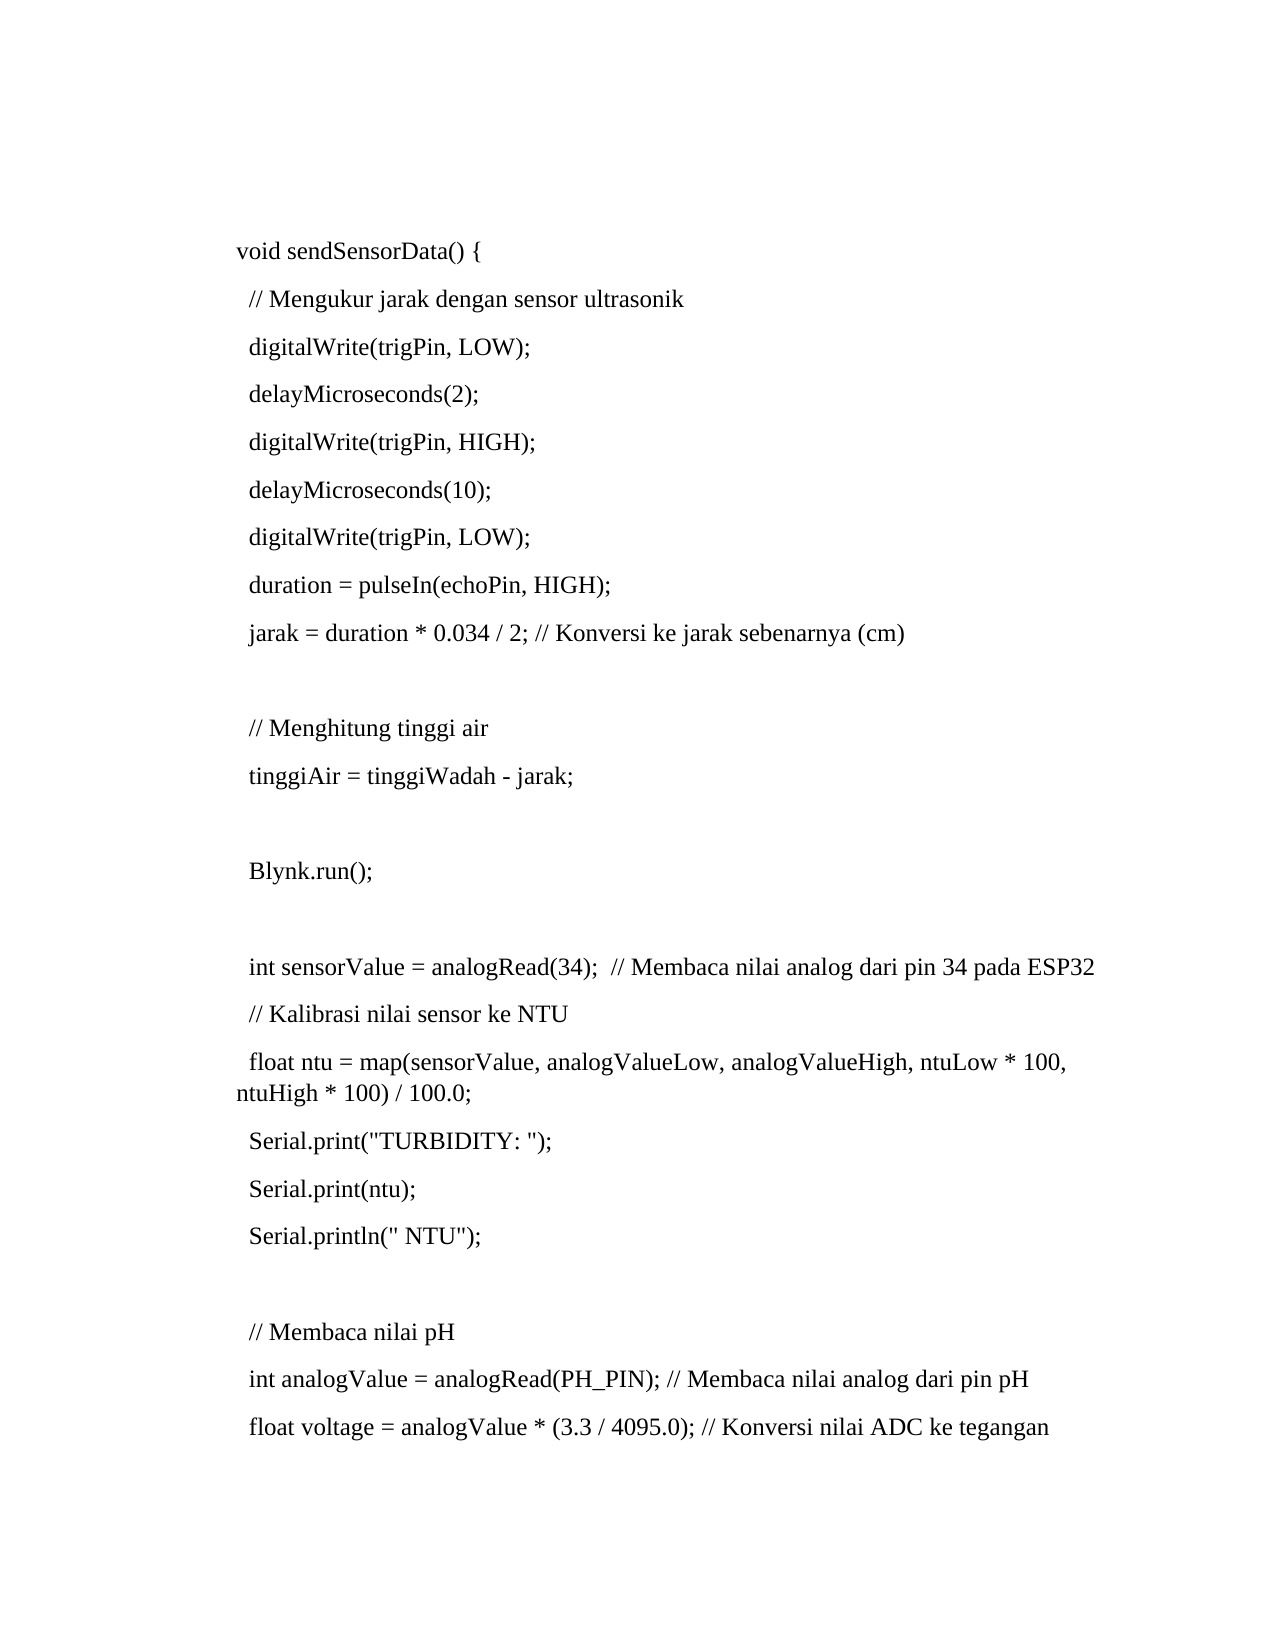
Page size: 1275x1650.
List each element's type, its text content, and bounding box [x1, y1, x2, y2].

text jarak = duration * 0.034 / 2; // Konversi ke jarak sebenarnya (cm) [236, 618, 1098, 647]
text tinggiAir = tinggiWadah - jarak; [236, 761, 1098, 790]
text void sendSensorData() { [236, 236, 1098, 265]
text digitalWrite(trigPin, LOW); [236, 332, 1098, 360]
text int analogValue = analogRead(PH_PIN); // Membaca nilai analog dari pin pH [236, 1364, 1098, 1393]
text float ntu = map(sensorValue, analogValueLow, analogValueHigh, ntuLow * 100, ntuHigh * 100) / 100.0; [236, 1047, 1098, 1107]
text delayMicroseconds(10); [236, 475, 1098, 503]
text // Menghitung tinggi air [236, 713, 1098, 742]
text Serial.print("TURBIDITY: "); [236, 1126, 1098, 1155]
text // Kalibrasi nilai sensor ke NTU [236, 999, 1098, 1028]
text digitalWrite(trigPin, LOW); [236, 522, 1098, 551]
text float voltage = analogValue * (3.3 / 4095.0); // Konversi nilai ADC ke tegangan [236, 1412, 1098, 1441]
text Serial.print(ntu); [236, 1174, 1098, 1202]
text // Mengukur jarak dengan sensor ultrasonik [236, 284, 1098, 313]
text digitalWrite(trigPin, HIGH); [236, 427, 1098, 456]
text int sensorValue = analogRead(34); // Membaca nilai analog dari pin 34 pada ESP32 [236, 952, 1098, 981]
text // Membaca nilai pH [236, 1317, 1098, 1346]
text Blynk.run(); [236, 856, 1098, 885]
text duration = pulseIn(echoPin, HIGH); [236, 570, 1098, 599]
text delayMicroseconds(2); [236, 379, 1098, 408]
text Serial.println(" NTU"); [236, 1221, 1098, 1250]
